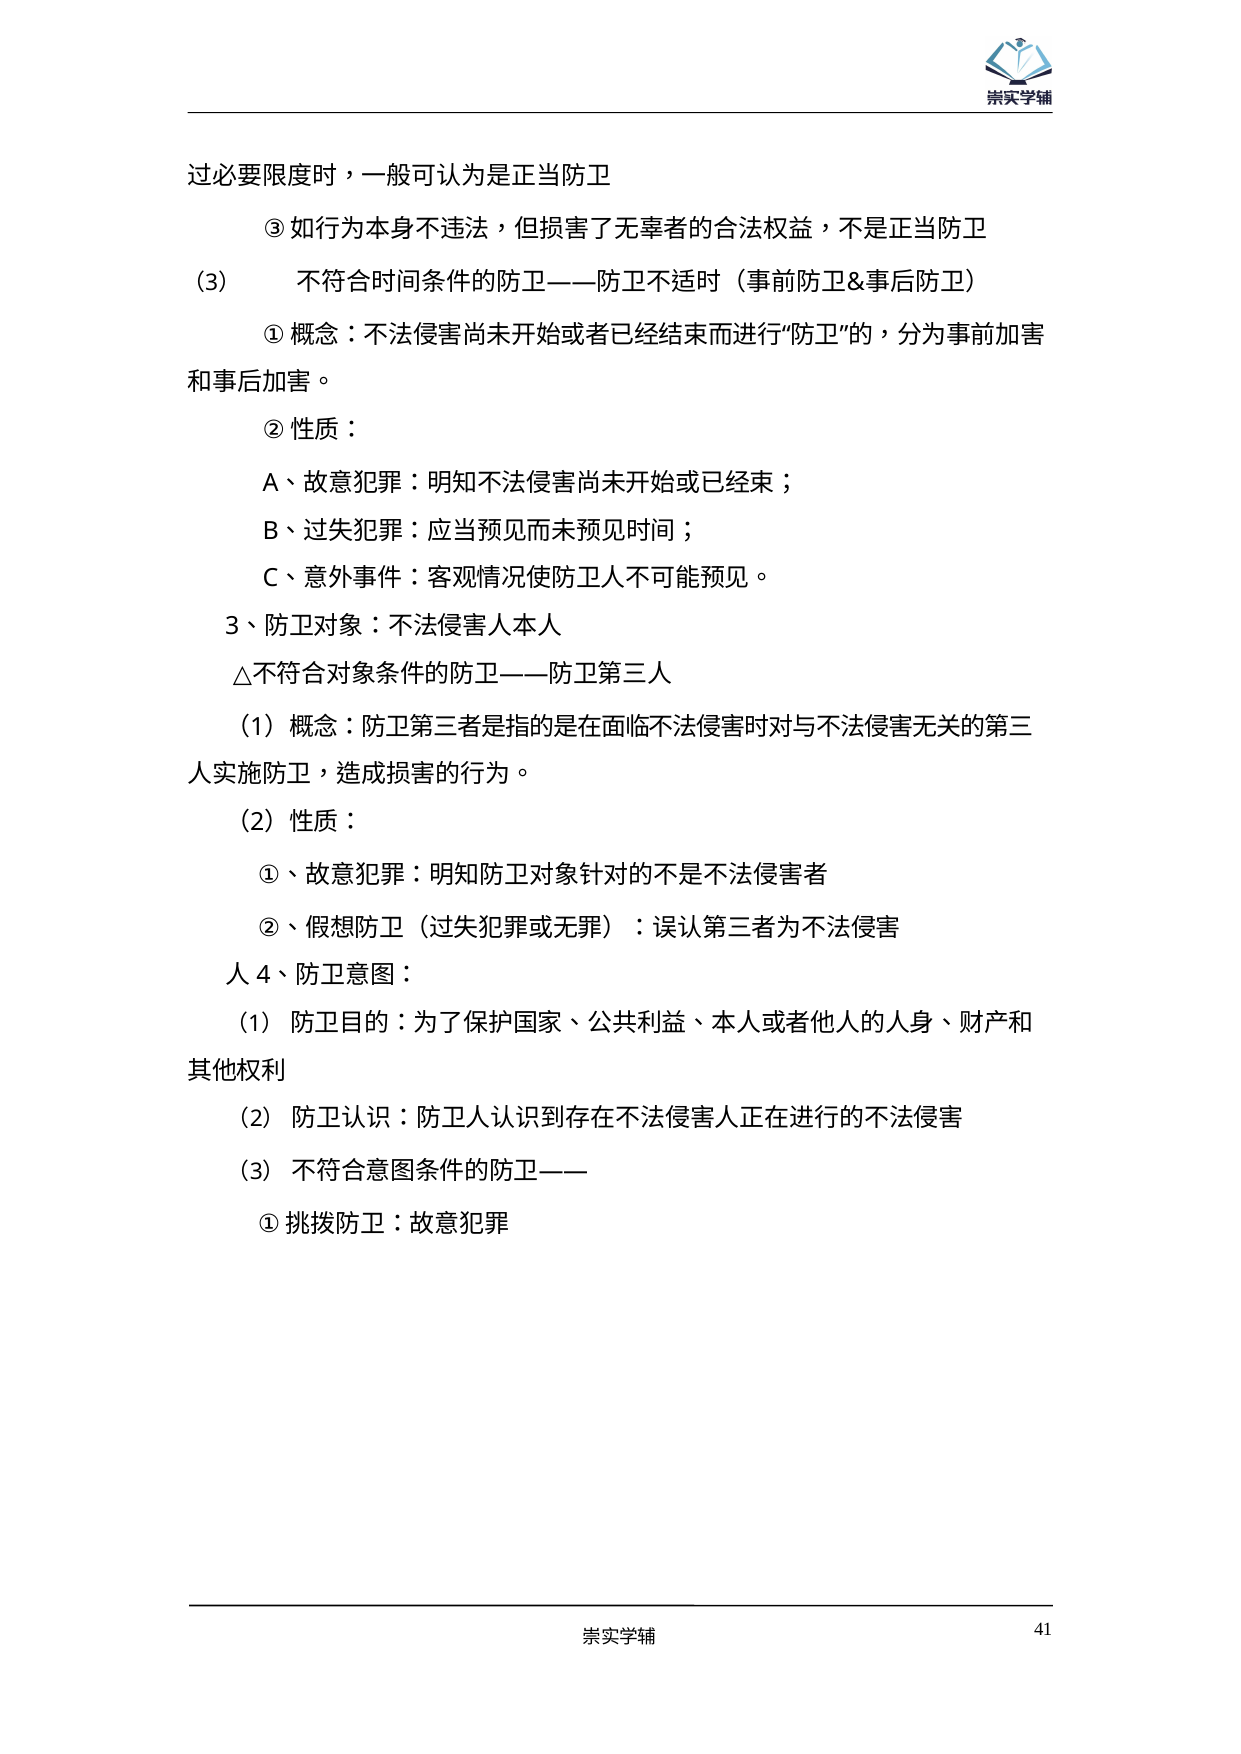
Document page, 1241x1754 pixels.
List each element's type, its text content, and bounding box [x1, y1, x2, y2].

text C、意外事件：客观情况使防卫人不可能预见。 3、防卫对象：不法侵害人本人 [225, 560, 779, 642]
text （2）性质： [225, 803, 1142, 837]
text 过必要限度时，一般可认为是正当防卫 [187, 157, 1142, 192]
text （1）概念：防卫第三者是指的是在面临不法侵害时对与不法侵害无关的第三人实施防卫，造成损害的行为。 [187, 708, 1053, 790]
text ①概念：不法侵害尚未开始或者已经结束而进行“防卫”的，分为事前加害和事后加害。 [187, 316, 1053, 398]
text ③如行为本身不违法，但损害了无辜者的合法权益，不是正当防卫 [175, 211, 988, 244]
list 防卫目的：为了保护国家、公共利益、本人或者他人的人身、财产和其他权利 [187, 1005, 1053, 1086]
list 防卫认识：防卫人认识到存在不法侵害人正在进行的不法侵害 [227, 1100, 1142, 1134]
text △不符合对象条件的防卫——防卫第三人 [233, 655, 1142, 689]
text ①挑拨防卫：故意犯罪 [258, 1206, 1142, 1240]
text A、故意犯罪：明知不法侵害尚未开始或已经束； B、过失犯罪：应当预见而未预见时间； [262, 465, 813, 546]
list 不符合意图条件的防卫—— [227, 1153, 1142, 1187]
list 不符合时间条件的防卫——防卫不适时（事前防卫&事后防卫） [175, 263, 991, 298]
picture [984, 36, 1053, 106]
text ②性质： [262, 412, 1142, 446]
text ②、假想防卫（过失犯罪或无罪）：误认第三者为不法侵害人 4、防卫意图： [225, 909, 921, 991]
text ①、故意犯罪：明知防卫对象针对的不是不法侵害者 [258, 856, 1142, 891]
